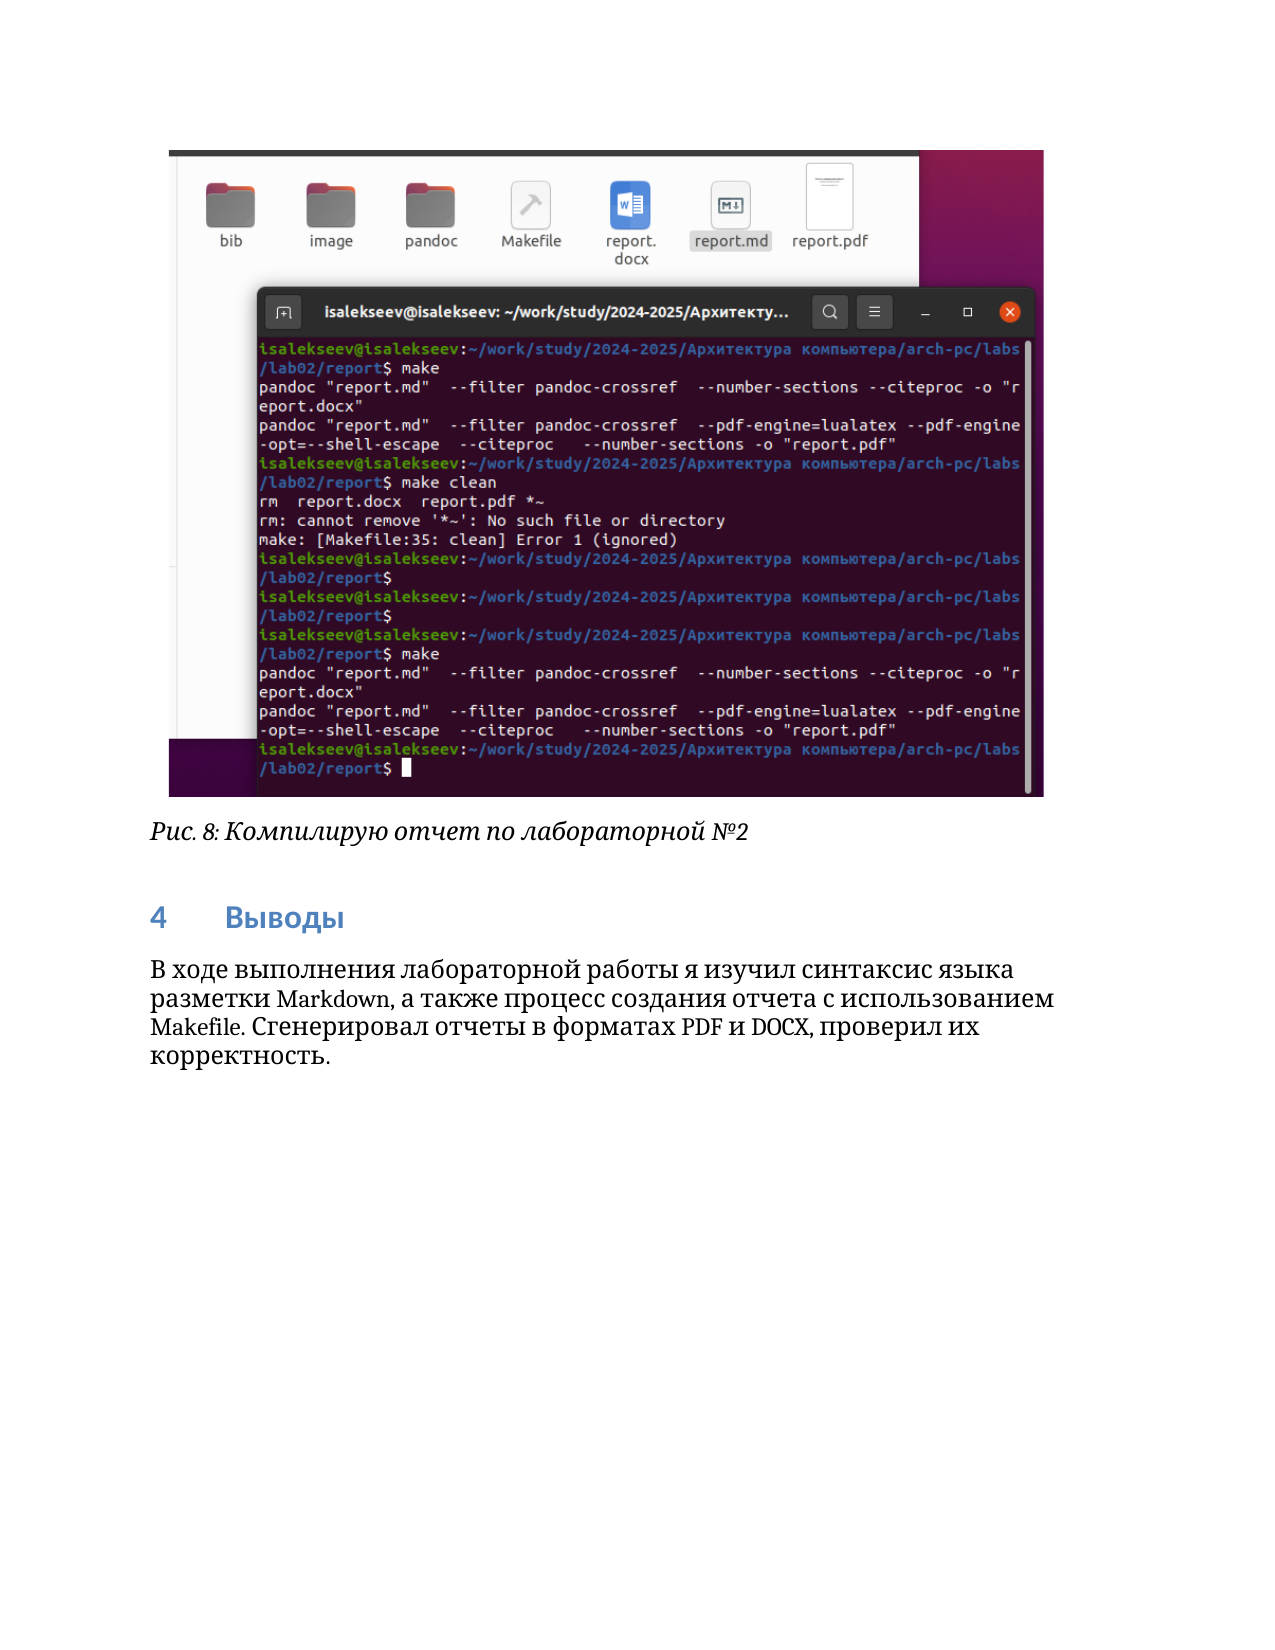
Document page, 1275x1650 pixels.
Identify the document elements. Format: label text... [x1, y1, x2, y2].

text Рис. 8: Компилирую отчет по лабораторной №2 [150, 817, 1125, 846]
picture [168, 150, 1044, 797]
subtitle 4 Выводы [150, 896, 1125, 937]
text В ходе выполнения лабораторной работы я изучил синтаксис языка разметки Markdown, а также процесс создания отчета с использованием Makefile. Сгенерировал отчеты в форматах PDF и DOCX, проверил их корректность. [150, 956, 1125, 1071]
